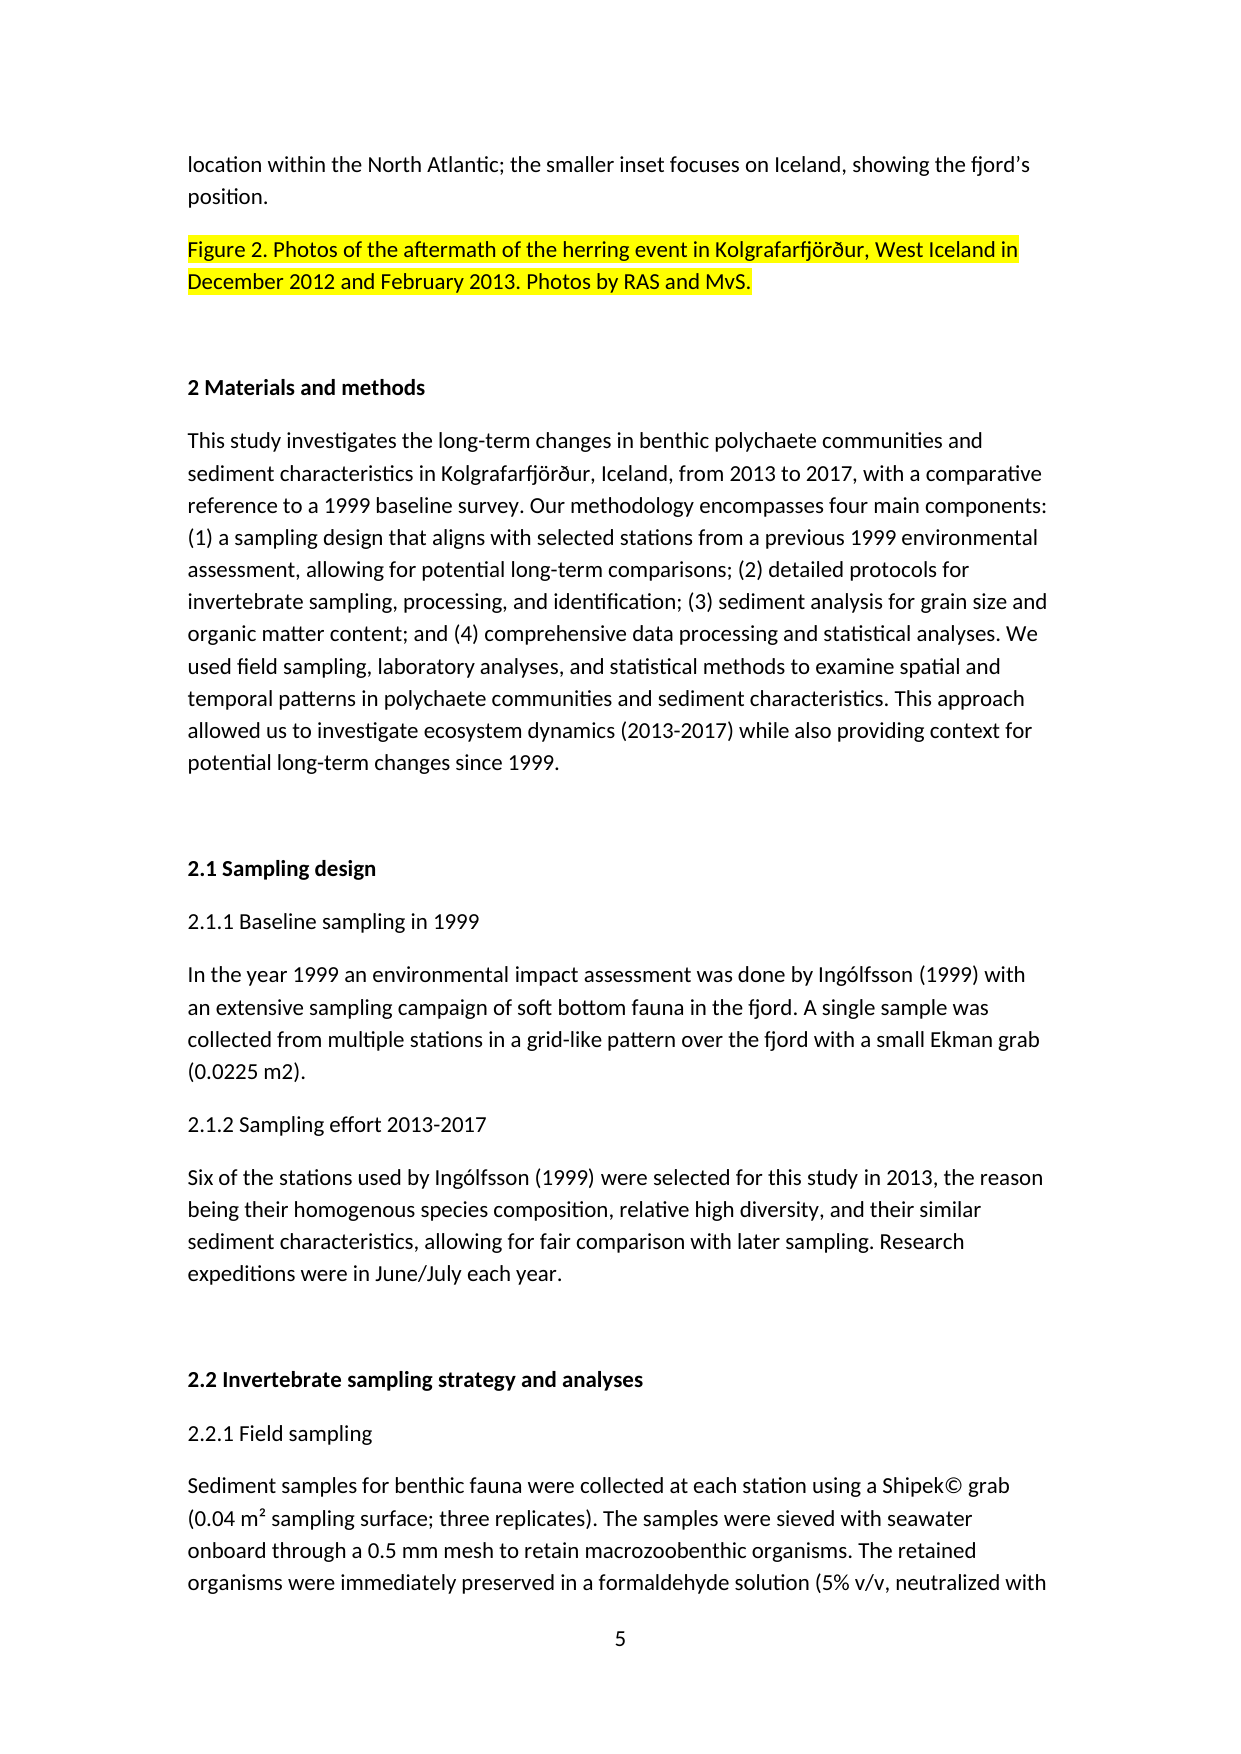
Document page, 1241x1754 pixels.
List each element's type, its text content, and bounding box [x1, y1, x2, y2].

text Six of the stations used by Ingólfsson (1999) were selected for this study in 2013, the reason being their homogenous species composition, relative high diversity, and their similar sediment characteristics, allowing for fair comparison with later sampling. Research expeditions were in June/July each year. [187, 1163, 1053, 1288]
text 2.1.2 Sampling effort 2013-2017 [187, 1110, 1053, 1138]
text 2 Materials and methods [187, 373, 1053, 401]
text 2.1 Sampling design [187, 854, 1053, 882]
text This study investigates the long-term changes in benthic polychaete communities and sediment characteristics in Kolgrafarfjörður, Iceland, from 2013 to 2017, with a comparative reference to a 1999 baseline survey. Our methodology encompasses four main components: (1) a sampling design that aligns with selected stations from a previous 1999 environmental assessment, allowing for potential long-term comparisons; (2) detailed protocols for invertebrate sampling, processing, and identification; (3) sediment analysis for grain size and organic matter content; and (4) comprehensive data processing and statistical analyses. We used field sampling, laboratory analyses, and statistical methods to examine spatial and temporal patterns in polychaete communities and sediment characteristics. This approach allowed us to investigate ecosystem dynamics (2013-2017) while also providing context for potential long-term changes since 1999. [187, 426, 1053, 776]
text 2.2.1 Field sampling [187, 1419, 1053, 1447]
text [187, 1472, 1053, 1596]
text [187, 150, 1053, 210]
text 2.2 Invertebrate sampling strategy and analyses [187, 1366, 1053, 1394]
text 2.1.1 Baseline sampling in 1999 [187, 907, 1053, 935]
text Figure 2. Photos of the aftermath of the herring event in Kolgrafarfjörður, West Iceland in December 2012 and February 2013. Photos by RAS and MvS. [187, 235, 1053, 295]
text In the year 1999 an environmental impact assessment was done by Ingólfsson (1999) with an extensive sampling campaign of soft bottom fauna in the fjord. A single sample was collected from multiple stations in a grid-like pattern over the fjord with a small Ekman grab (0.0225 m2). [187, 960, 1053, 1085]
